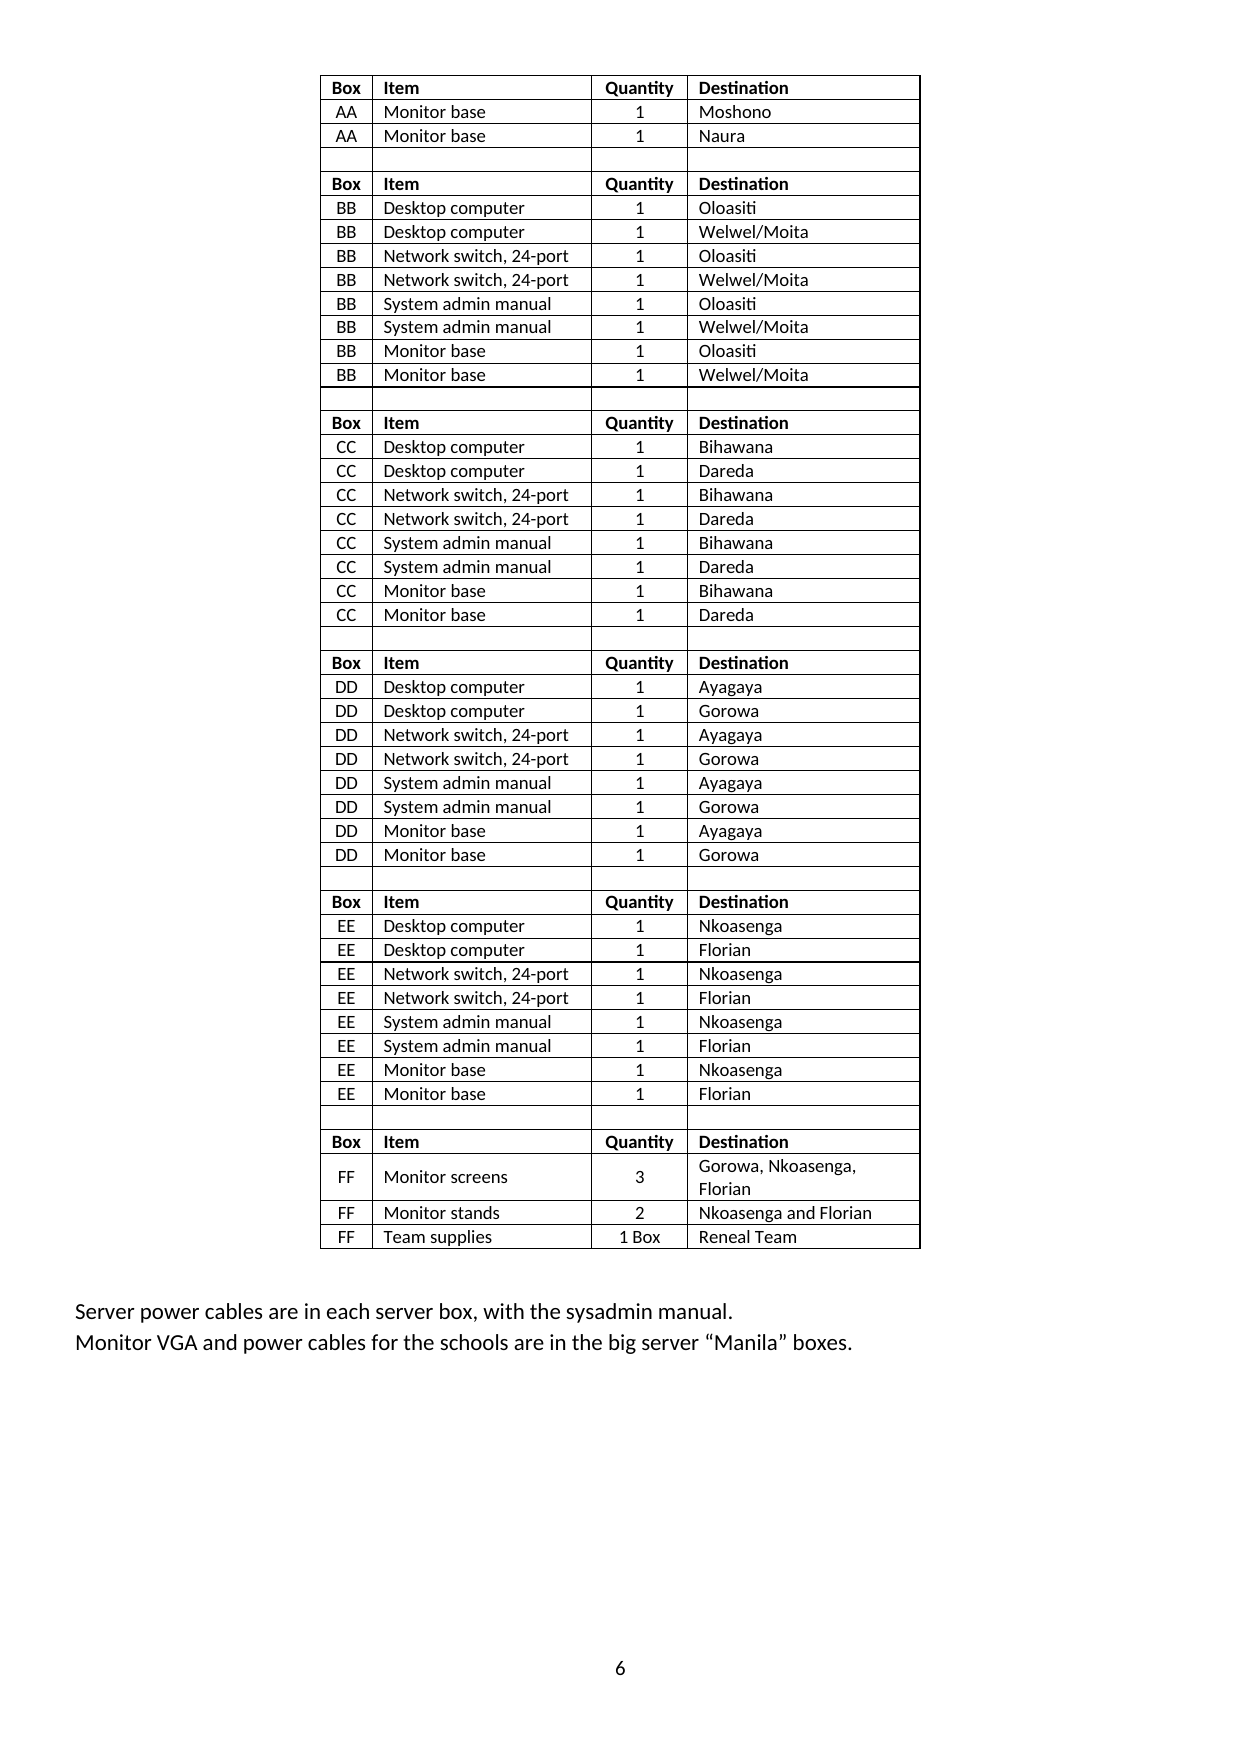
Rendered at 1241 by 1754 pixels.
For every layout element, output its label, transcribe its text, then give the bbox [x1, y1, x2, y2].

table_cell AA [321, 100, 372, 123]
table_cell 1 [592, 196, 687, 219]
table_cell Destination [688, 651, 919, 674]
table_cell System admin manual [373, 555, 591, 578]
table_cell [373, 867, 591, 889]
table_cell Network switch, 24-port [373, 483, 591, 506]
table_cell 1 [592, 507, 687, 530]
table_cell Oloasiti [688, 244, 919, 267]
table_cell Desktop computer [373, 915, 591, 937]
table_cell 1 [592, 1082, 687, 1105]
table_cell Box [321, 651, 372, 674]
table_cell [688, 1106, 919, 1129]
table_cell [321, 388, 372, 410]
table_cell Bihawana [688, 579, 919, 602]
table_cell BB [321, 268, 372, 291]
table_cell DD [321, 675, 372, 698]
table_cell Monitor base [373, 100, 591, 123]
table_cell Monitor base [373, 364, 591, 386]
table_cell 1 [592, 843, 687, 866]
table_cell 1 [592, 915, 687, 937]
table_cell 1 [592, 124, 687, 147]
table_cell BB [321, 316, 372, 338]
table_cell DD [321, 795, 372, 818]
table_cell Monitor base [373, 1058, 591, 1081]
table_cell 1 [592, 723, 687, 746]
table_cell Gorowa [688, 795, 919, 818]
table_cell [373, 388, 591, 410]
table_cell 1 [592, 819, 687, 842]
table_cell Florian [688, 986, 919, 1009]
table_cell Item [373, 891, 591, 913]
table_cell Oloasiti [688, 292, 919, 314]
table_cell Desktop computer [373, 435, 591, 458]
table_cell [321, 148, 372, 171]
table_cell 1 [592, 795, 687, 818]
table_cell Gorowa, Nkoasenga, Florian [688, 1154, 919, 1200]
table_cell 3 [592, 1154, 687, 1200]
table_header Quantity [592, 76, 687, 99]
table_cell Desktop computer [373, 675, 591, 698]
table_cell CC [321, 483, 372, 506]
table_cell 1 [592, 771, 687, 794]
table_cell Network switch, 24-port [373, 747, 591, 770]
table_cell EE [321, 939, 372, 961]
table_cell [592, 867, 687, 889]
table_cell CC [321, 579, 372, 602]
table_cell 1 [592, 100, 687, 123]
table_cell Network switch, 24-port [373, 507, 591, 530]
table_cell System admin manual [373, 1010, 591, 1033]
table_cell Quantity [592, 172, 687, 195]
table_cell Box [321, 891, 372, 913]
table_cell BB [321, 196, 372, 219]
table_cell Item [373, 1130, 591, 1153]
table_cell Network switch, 24-port [373, 268, 591, 291]
table_cell EE [321, 1058, 372, 1081]
table_cell Desktop computer [373, 939, 591, 961]
table_cell 1 [592, 483, 687, 506]
table_cell System admin manual [373, 316, 591, 338]
table_cell CC [321, 459, 372, 482]
table_cell Florian [688, 1082, 919, 1105]
table_cell DD [321, 723, 372, 746]
table_cell 1 [592, 699, 687, 722]
table_cell FF [321, 1154, 372, 1200]
table_cell [688, 867, 919, 889]
table_cell Dareda [688, 603, 919, 626]
table_cell Network switch, 24-port [373, 963, 591, 985]
text Server power cables are in each server box, with the sysadmin manual. [75, 1297, 1165, 1326]
table_cell Bihawana [688, 483, 919, 506]
table_cell [592, 148, 687, 171]
table_cell FF [321, 1201, 372, 1224]
table_cell Destination [688, 1130, 919, 1153]
table_cell Gorowa [688, 747, 919, 770]
table_cell BB [321, 340, 372, 362]
table_cell [592, 1106, 687, 1129]
table_cell Network switch, 24-port [373, 723, 591, 746]
table_cell 1 [592, 1010, 687, 1033]
table_cell Box [321, 411, 372, 434]
table_cell Gorowa [688, 843, 919, 866]
table_cell Welwel/Moita [688, 220, 919, 243]
table_cell 1 [592, 316, 687, 338]
table_cell Monitor base [373, 579, 591, 602]
table_cell Box [321, 1130, 372, 1153]
table_cell 1 [592, 1034, 687, 1057]
table_cell CC [321, 507, 372, 530]
table_cell CC [321, 531, 372, 554]
table_cell Ayagaya [688, 675, 919, 698]
table_cell Monitor base [373, 819, 591, 842]
table_cell Quantity [592, 891, 687, 913]
table_cell Nkoasenga [688, 915, 919, 937]
table_cell BB [321, 220, 372, 243]
table_cell [688, 627, 919, 650]
table_cell Oloasiti [688, 196, 919, 219]
table_cell Reneal Team [688, 1225, 919, 1248]
table_header Destination [688, 76, 919, 99]
table_cell Desktop computer [373, 459, 591, 482]
table_cell Monitor base [373, 124, 591, 147]
table_cell Monitor base [373, 1082, 591, 1105]
table_cell [373, 1106, 591, 1129]
table_cell Network switch, 24-port [373, 244, 591, 267]
table_cell CC [321, 435, 372, 458]
table_cell Monitor base [373, 603, 591, 626]
table_cell Welwel/Moita [688, 316, 919, 338]
table_cell Destination [688, 411, 919, 434]
table_cell Nkoasenga [688, 1010, 919, 1033]
table_cell Item [373, 411, 591, 434]
table_cell Monitor stands [373, 1201, 591, 1224]
table_cell Dareda [688, 555, 919, 578]
table_cell 1 [592, 579, 687, 602]
table_cell DD [321, 699, 372, 722]
table_cell [688, 148, 919, 171]
table_cell [321, 867, 372, 889]
table_cell [321, 627, 372, 650]
table_cell DD [321, 747, 372, 770]
table_cell Dareda [688, 459, 919, 482]
table_cell DD [321, 771, 372, 794]
table_cell [592, 388, 687, 410]
table_cell System admin manual [373, 795, 591, 818]
table_cell Dareda [688, 507, 919, 530]
table_cell Gorowa [688, 699, 919, 722]
table_cell Ayagaya [688, 771, 919, 794]
table_cell Nkoasenga [688, 963, 919, 985]
table_cell 1 [592, 292, 687, 314]
table_cell Monitor base [373, 843, 591, 866]
table_cell EE [321, 963, 372, 985]
table_cell 1 [592, 963, 687, 985]
table_cell [688, 388, 919, 410]
table_header Item [373, 76, 591, 99]
table_cell 1 [592, 1058, 687, 1081]
table_cell 1 [592, 747, 687, 770]
table_cell 1 [592, 340, 687, 362]
table_cell 1 [592, 603, 687, 626]
table_cell System admin manual [373, 1034, 591, 1057]
table_cell 1 Box [592, 1225, 687, 1248]
table_cell Monitor base [373, 340, 591, 362]
table_cell 1 [592, 459, 687, 482]
table_cell EE [321, 1082, 372, 1105]
table_cell CC [321, 603, 372, 626]
table_cell EE [321, 1034, 372, 1057]
table_cell 1 [592, 531, 687, 554]
table_cell Box [321, 172, 372, 195]
table_cell 2 [592, 1201, 687, 1224]
table_cell Ayagaya [688, 819, 919, 842]
text Monitor VGA and power cables for the schools are in the big server “Manila” boxes. [75, 1328, 1165, 1356]
table_cell 1 [592, 939, 687, 961]
table_cell Desktop computer [373, 699, 591, 722]
table_cell EE [321, 915, 372, 937]
table_cell EE [321, 1010, 372, 1033]
table_cell Welwel/Moita [688, 268, 919, 291]
table_cell DD [321, 843, 372, 866]
table_cell [373, 148, 591, 171]
table_cell Destination [688, 891, 919, 913]
table_cell EE [321, 986, 372, 1009]
table_cell [373, 627, 591, 650]
table_cell Item [373, 651, 591, 674]
table_cell Bihawana [688, 531, 919, 554]
table_cell BB [321, 364, 372, 386]
table_cell System admin manual [373, 771, 591, 794]
table_cell Ayagaya [688, 723, 919, 746]
table_cell Desktop computer [373, 220, 591, 243]
table_cell Quantity [592, 411, 687, 434]
table_cell Item [373, 172, 591, 195]
table_cell Monitor screens [373, 1154, 591, 1200]
table_cell FF [321, 1225, 372, 1248]
table_cell System admin manual [373, 531, 591, 554]
table_cell BB [321, 244, 372, 267]
table_cell Welwel/Moita [688, 364, 919, 386]
table_cell Nkoasenga and Florian [688, 1201, 919, 1224]
table_cell Oloasiti [688, 340, 919, 362]
table_cell Team supplies [373, 1225, 591, 1248]
table_cell Moshono [688, 100, 919, 123]
table_cell Destination [688, 172, 919, 195]
table_cell 1 [592, 244, 687, 267]
table_cell Quantity [592, 1130, 687, 1153]
table_cell Florian [688, 1034, 919, 1057]
table_cell Bihawana [688, 435, 919, 458]
table_cell CC [321, 555, 372, 578]
table_cell Desktop computer [373, 196, 591, 219]
table_cell Quantity [592, 651, 687, 674]
table_cell [321, 1106, 372, 1129]
table_cell [592, 627, 687, 650]
table_cell Naura [688, 124, 919, 147]
table_cell AA [321, 124, 372, 147]
table_cell 1 [592, 364, 687, 386]
table_cell 1 [592, 675, 687, 698]
table_cell 1 [592, 435, 687, 458]
table_cell 1 [592, 268, 687, 291]
table_cell BB [321, 292, 372, 314]
table_cell System admin manual [373, 292, 591, 314]
table_cell Network switch, 24-port [373, 986, 591, 1009]
table_header Box [321, 76, 372, 99]
table_cell 1 [592, 986, 687, 1009]
table_cell DD [321, 819, 372, 842]
table_cell Florian [688, 939, 919, 961]
table_cell 1 [592, 555, 687, 578]
table_cell 1 [592, 220, 687, 243]
table_cell Nkoasenga [688, 1058, 919, 1081]
